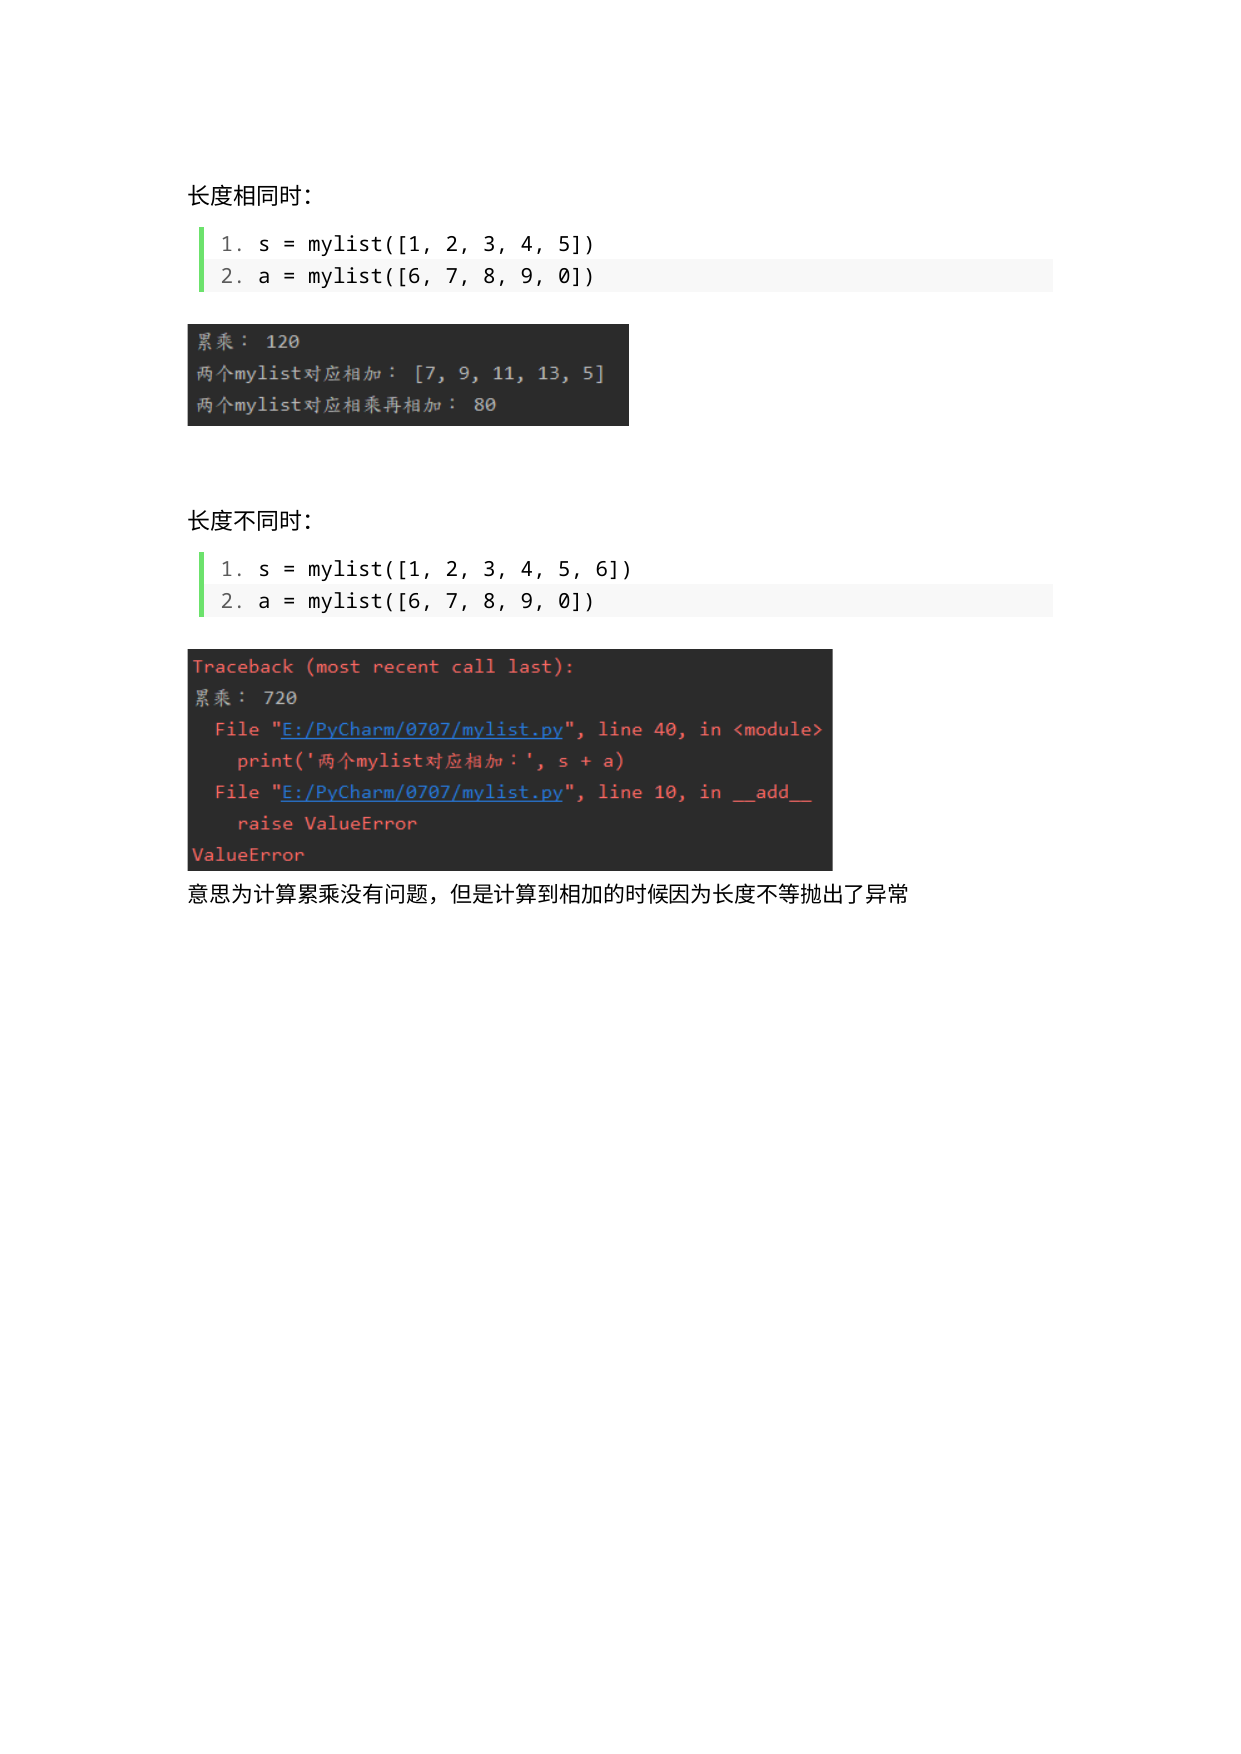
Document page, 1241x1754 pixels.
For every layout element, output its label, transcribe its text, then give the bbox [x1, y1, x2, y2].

picture [187, 649, 833, 871]
picture [187, 324, 629, 426]
list a = mylist([6, 7, 8, 9, 0]) [204, 584, 1053, 617]
list s = mylist([1, 2, 3, 4, 5]) [204, 227, 1053, 259]
text 意思为计算累乘没有问题，但是计算到相加的时候因为长度不等抛出了异常 [187, 877, 1053, 909]
list s = mylist([1, 2, 3, 4, 5, 6]) [204, 552, 1053, 584]
text 长度不同时： [187, 487, 1053, 552]
text 长度相同时： [187, 162, 1053, 227]
list a = mylist([6, 7, 8, 9, 0]) [204, 259, 1053, 292]
